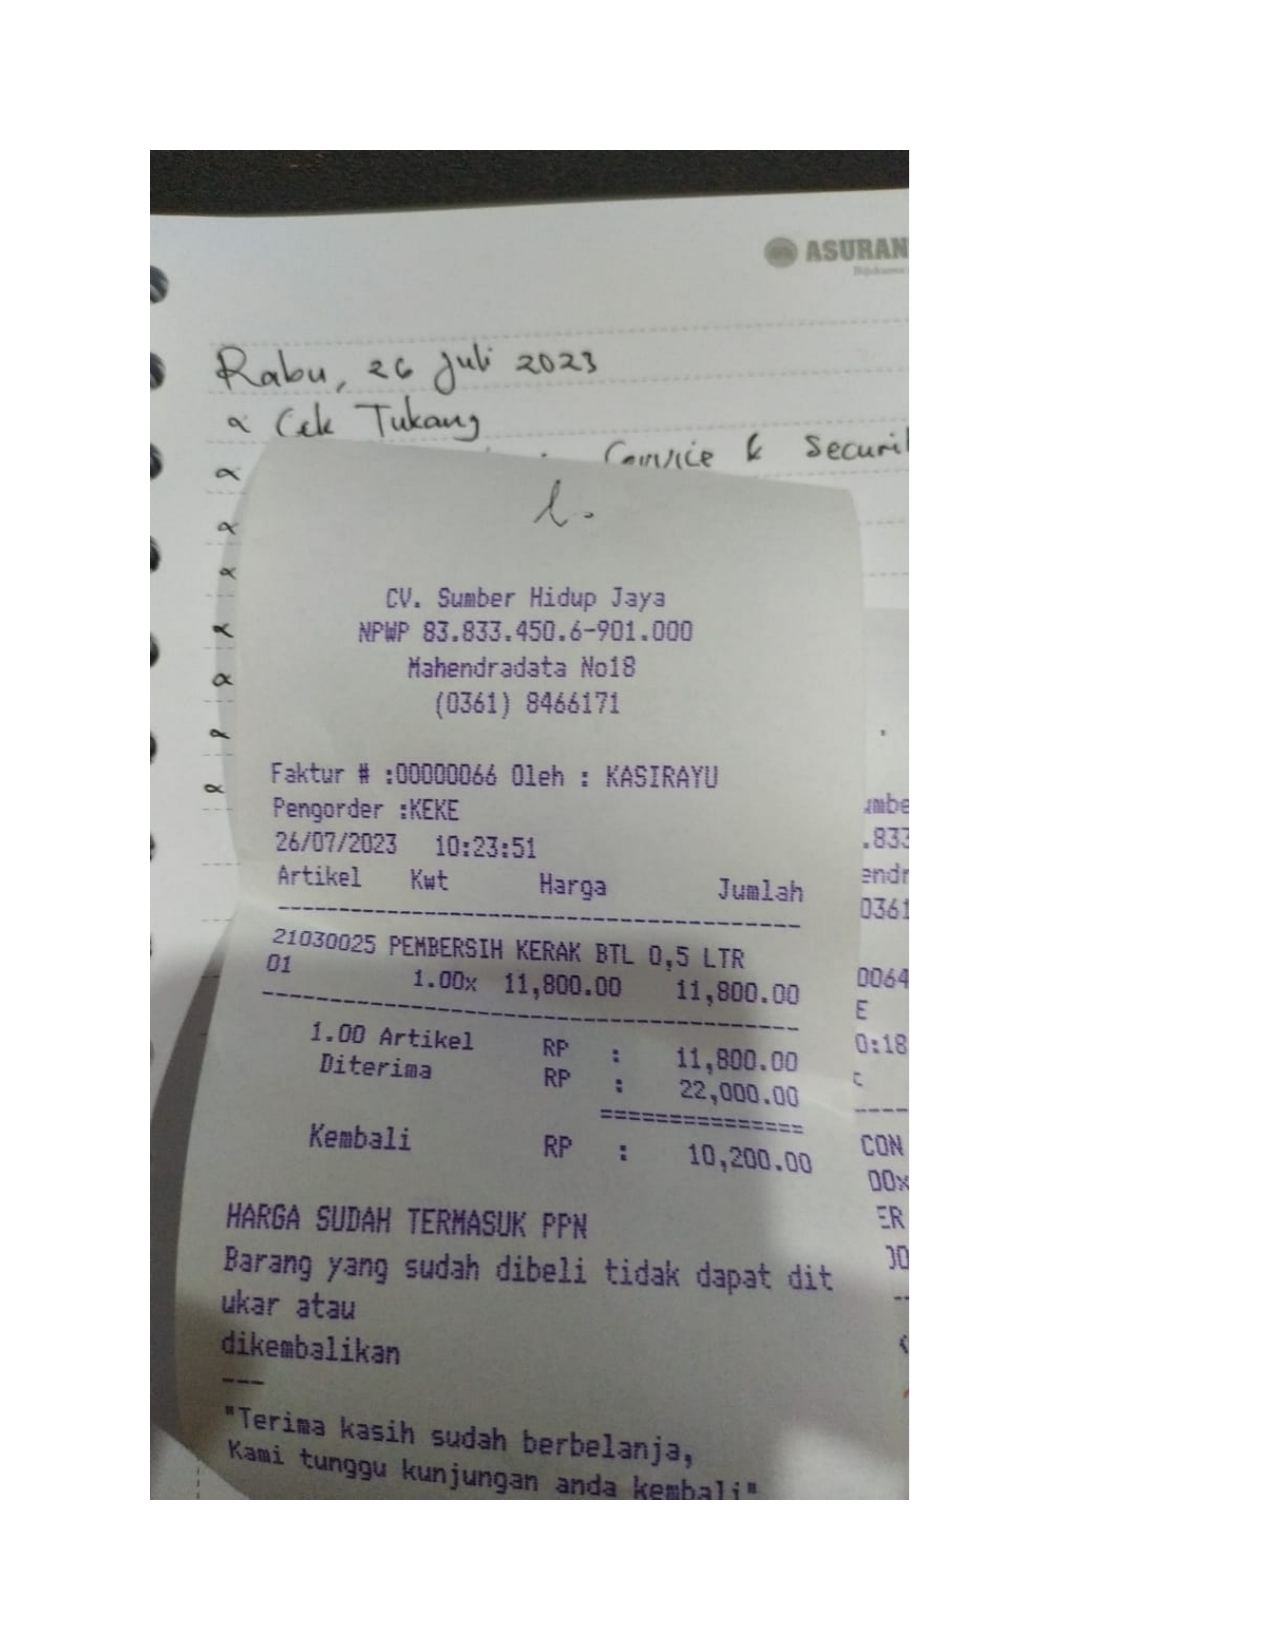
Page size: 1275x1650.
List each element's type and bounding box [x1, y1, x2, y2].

picture [150, 150, 910, 1500]
